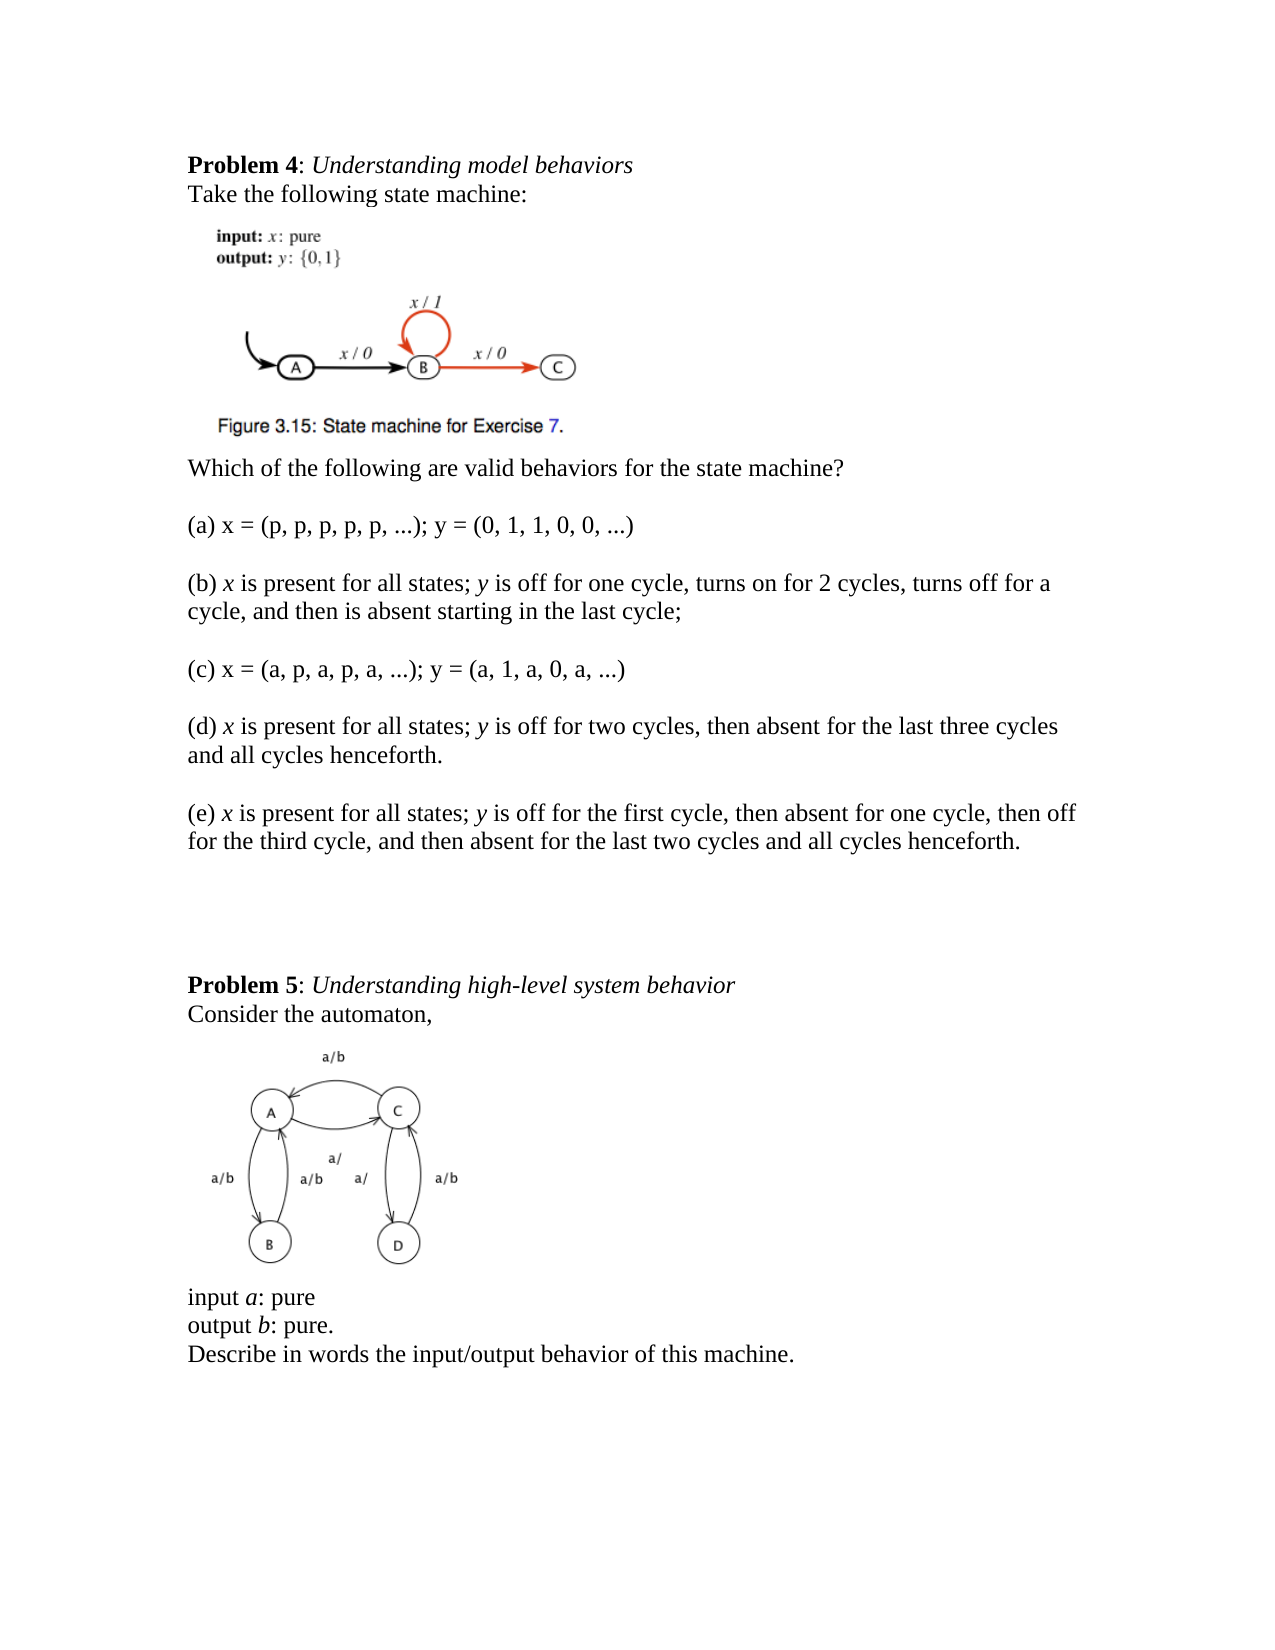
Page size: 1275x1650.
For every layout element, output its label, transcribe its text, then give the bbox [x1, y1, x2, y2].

text Which of the following are valid behaviors for the state machine? [187, 453, 1087, 481]
text Consider the automaton, [187, 999, 1087, 1028]
text (b) x is present for all states; y is off for one cycle, turns on for 2 cycles, turns off for a cycle, and then is absent starting in the last cycle; [187, 568, 1087, 625]
text (e) x is present for all states; y is off for the first cycle, then absent for one cycle, then off for the third cycle, and then absent for the last two cycles and all cycles henceforth. [187, 798, 1087, 855]
text output b: pure. [187, 1311, 1087, 1339]
text Describe in words the input/output behavior of this machine. [187, 1339, 1087, 1368]
text input a: pure [187, 1282, 1087, 1311]
picture [187, 207, 619, 453]
text (d) x is present for all states; y is off for two cycles, then absent for the last three cycles and all cycles henceforth. [187, 711, 1087, 769]
text (c) x = (a, p, a, p, a, ...); y = (a, 1, a, 0, a, ...) [187, 654, 1087, 683]
text Take the following state machine: [187, 179, 1087, 207]
text (a) x = (p, p, p, p, p, ...); y = (0, 1, 1, 0, 0, ...) [187, 510, 1087, 539]
text Problem 5: Understanding high-level system behavior [187, 970, 1087, 999]
text Problem 4: Understanding model behaviors [187, 150, 1087, 179]
picture [187, 1027, 481, 1282]
